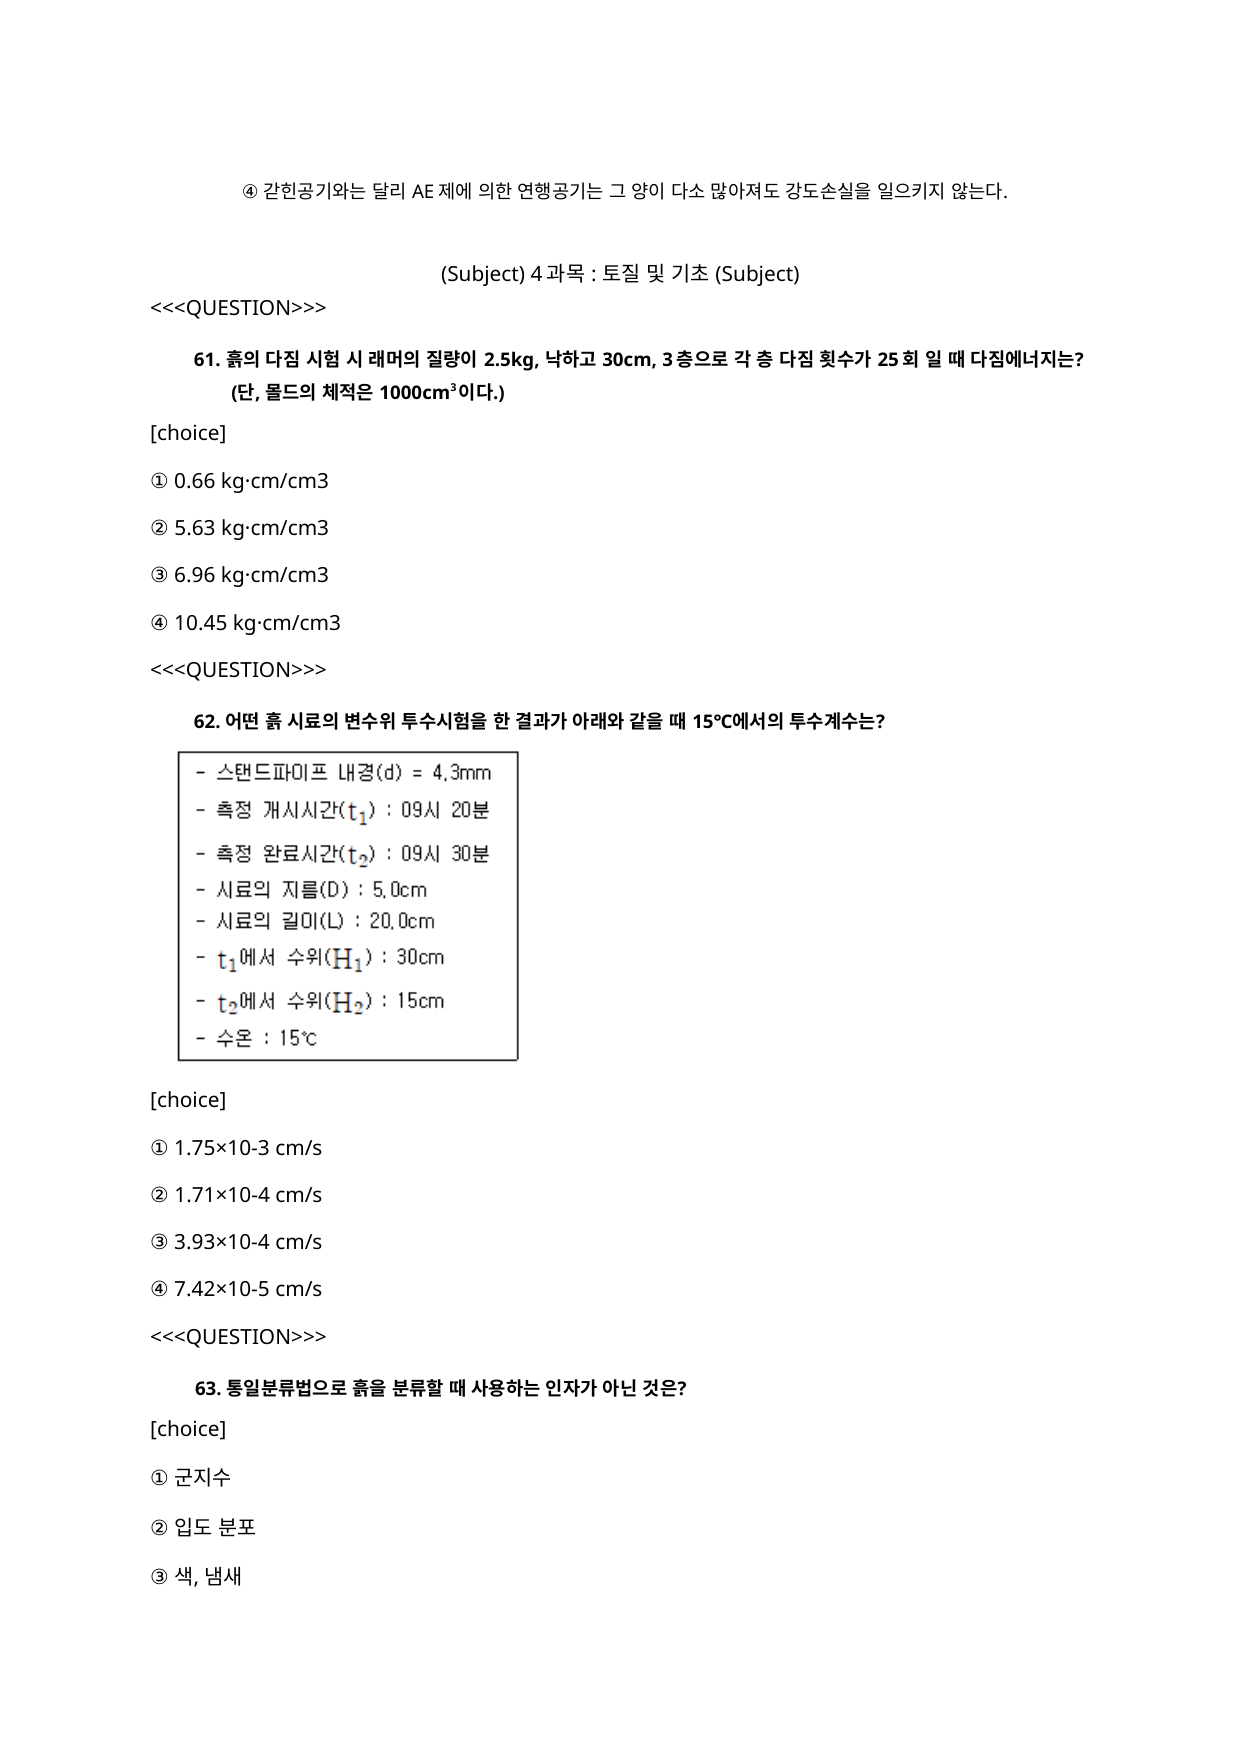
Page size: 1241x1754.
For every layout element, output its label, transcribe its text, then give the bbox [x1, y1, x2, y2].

text ① 1.75×10-3 cm/s [150, 1133, 1090, 1161]
text [choice] [150, 1414, 1090, 1443]
picture [175, 747, 522, 1066]
text ① 0.66 kg·cm/cm3 [150, 466, 1090, 494]
text ④ 7.42×10-5 cm/s [150, 1274, 1090, 1303]
text 62. 어떤 흙 시료의 변수위 투수시험을 한 결과가 아래와 같을 때 15℃에서의 투수계수는? [194, 706, 1084, 733]
text ③ 색, 냄새 [150, 1560, 1090, 1591]
text ① 군지수 [150, 1462, 1090, 1492]
text [choice] [150, 1085, 1090, 1114]
text ④ 갇힌공기와는 달리 AE제에 의한 연행공기는 그 양이 다소 많아져도 강도손실을 일으키지 않는다. [222, 177, 1084, 204]
text 63. 통일분류법으로 흙을 분류할 때 사용하는 인자가 아닌 것은? [195, 1373, 1084, 1401]
text [choice] [150, 418, 1090, 447]
text ② 1.71×10-4 cm/s [150, 1180, 1090, 1208]
text <<<QUESTION>>> [150, 1322, 1090, 1350]
text ③ 3.93×10-4 cm/s [150, 1227, 1090, 1256]
text ② 입도 분포 [150, 1511, 1090, 1541]
text <<<QUESTION>>> [150, 293, 1090, 322]
text ③ 6.96 kg·cm/cm3 [150, 560, 1090, 589]
text 61. 흙의 다짐 시험 시 래머의 질량이 2.5kg, 낙하고 30cm, 3층으로 각 층 다짐 횟수가 25회 일 때 다짐에너지는? (단, 몰드의 체적은 1000cm3이다.) [194, 345, 1084, 405]
text ④ 10.45 kg·cm/cm3 [150, 608, 1090, 636]
text (Subject) 4과목 : 토질 및 기초 (Subject) [150, 257, 1090, 287]
text ② 5.63 kg·cm/cm3 [150, 513, 1090, 541]
text <<<QUESTION>>> [150, 655, 1090, 683]
